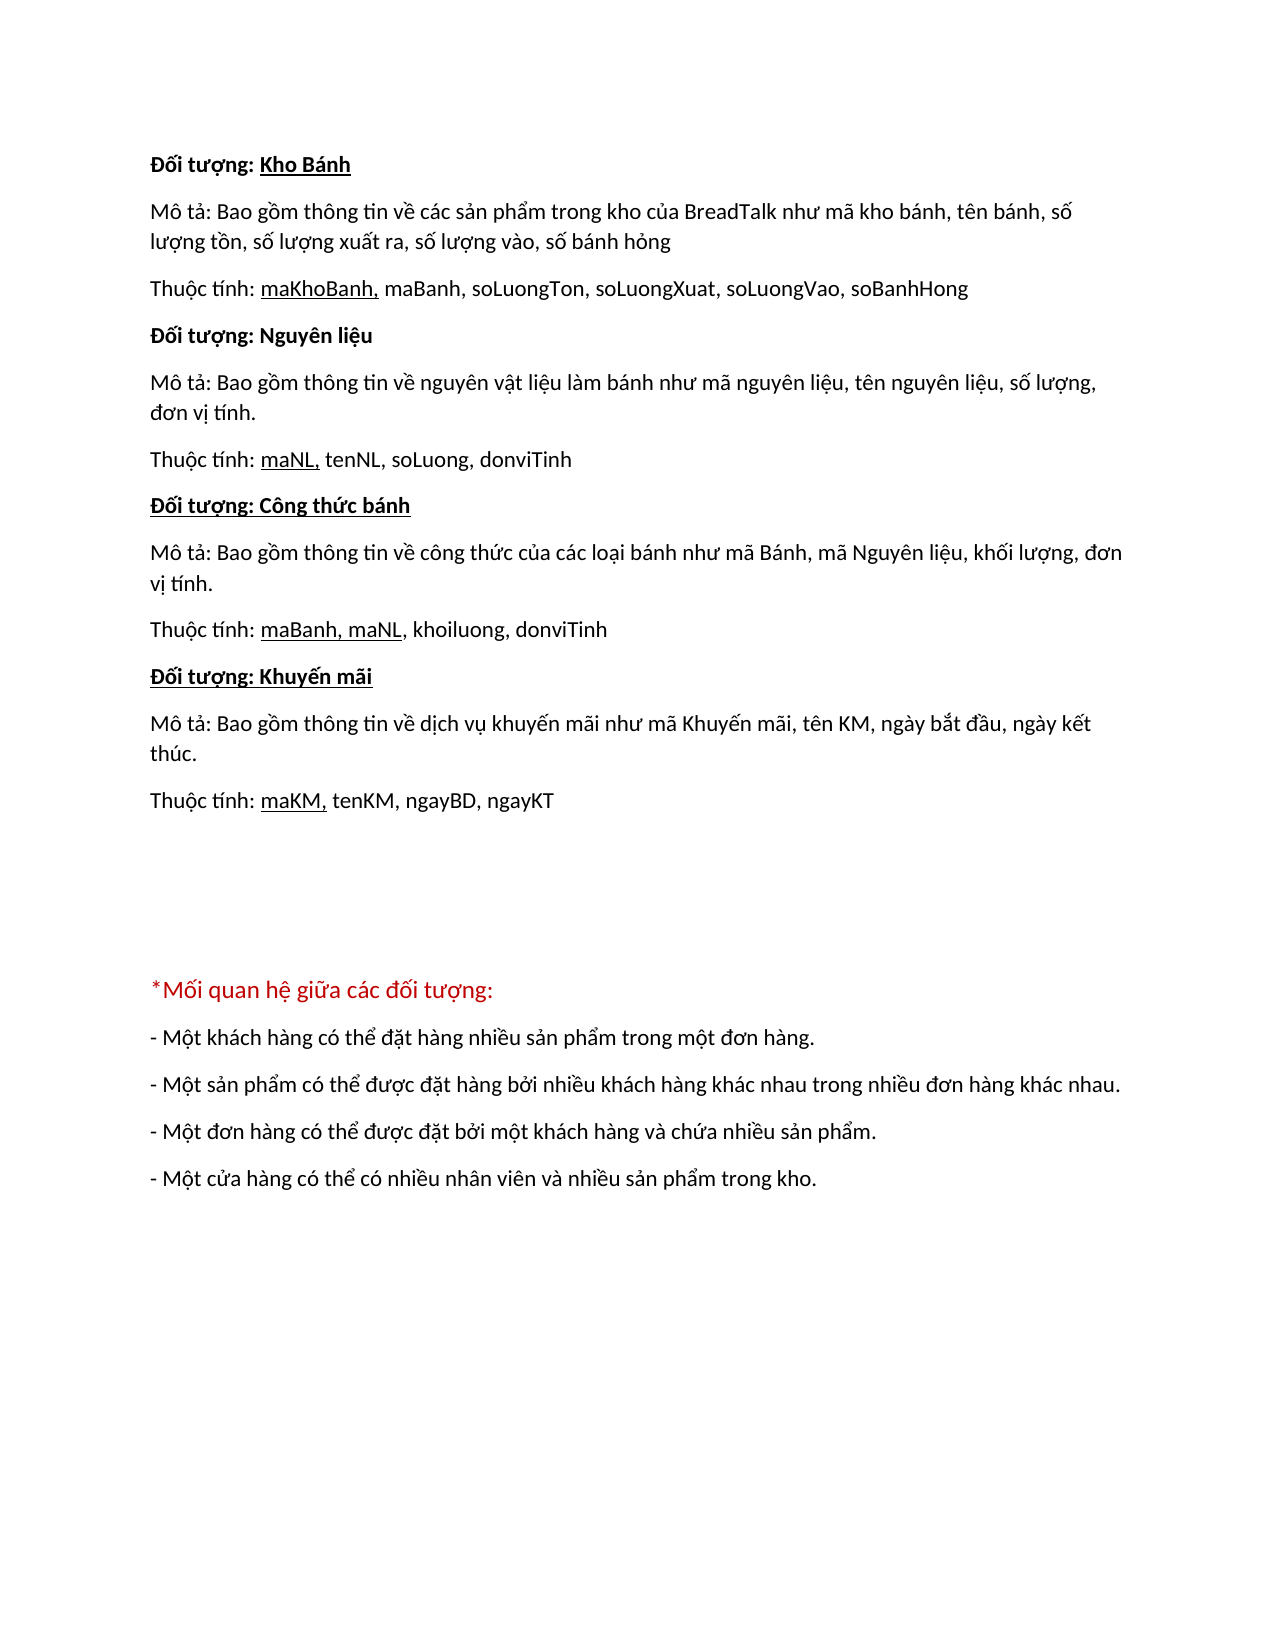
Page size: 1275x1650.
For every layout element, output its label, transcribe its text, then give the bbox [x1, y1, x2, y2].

text - Một sản phẩm có thể được đặt hàng bởi nhiều khách hàng khác nhau trong nhiều đơn hàng khác nhau. [150, 1070, 1125, 1098]
text *Mối quan hệ giữa các đối tượng: [150, 974, 1125, 1004]
text Thuộc tính: maBanh, maNL, khoiluong, donviTinh [150, 616, 1125, 644]
text Mô tả: Bao gồm thông tin về công thức của các loại bánh như mã Bánh, mã Nguyên liệu, khối lượng, đơn vị tính. [150, 538, 1125, 597]
text Thuộc tính: maKhoBanh, maBanh, soLuongTon, soLuongXuat, soLuongVao, soBanhHong [150, 274, 1125, 302]
text Mô tả: Bao gồm thông tin về nguyên vật liệu làm bánh như mã nguyên liệu, tên nguyên liệu, số lượng, đơn vị tính. [150, 368, 1125, 426]
text Mô tả: Bao gồm thông tin về dịch vụ khuyến mãi như mã Khuyến mãi, tên KM, ngày bắt đầu, ngày kết thúc. [150, 709, 1125, 768]
text Mô tả: Bao gồm thông tin về các sản phẩm trong kho của BreadTalk như mã kho bánh, tên bánh, số lượng tồn, số lượng xuất ra, số lượng vào, số bánh hỏng [150, 197, 1125, 255]
text - Một cửa hàng có thể có nhiều nhân viên và nhiều sản phẩm trong kho. [150, 1164, 1125, 1192]
text Thuộc tính: maNL, tenNL, soLuong, donviTinh [150, 445, 1125, 473]
text Đối tượng: Kho Bánh [150, 150, 1125, 178]
text Thuộc tính: maKM, tenKM, ngayBD, ngayKT [150, 786, 1125, 814]
text - Một đơn hàng có thể được đặt bởi một khách hàng và chứa nhiều sản phẩm. [150, 1117, 1125, 1145]
text Đối tượng: Công thức bánh [150, 492, 1125, 520]
text - Một khách hàng có thể đặt hàng nhiều sản phẩm trong một đơn hàng. [150, 1023, 1125, 1052]
text Đối tượng: Nguyên liệu [150, 321, 1125, 349]
text Đối tượng: Khuyến mãi [150, 662, 1125, 691]
